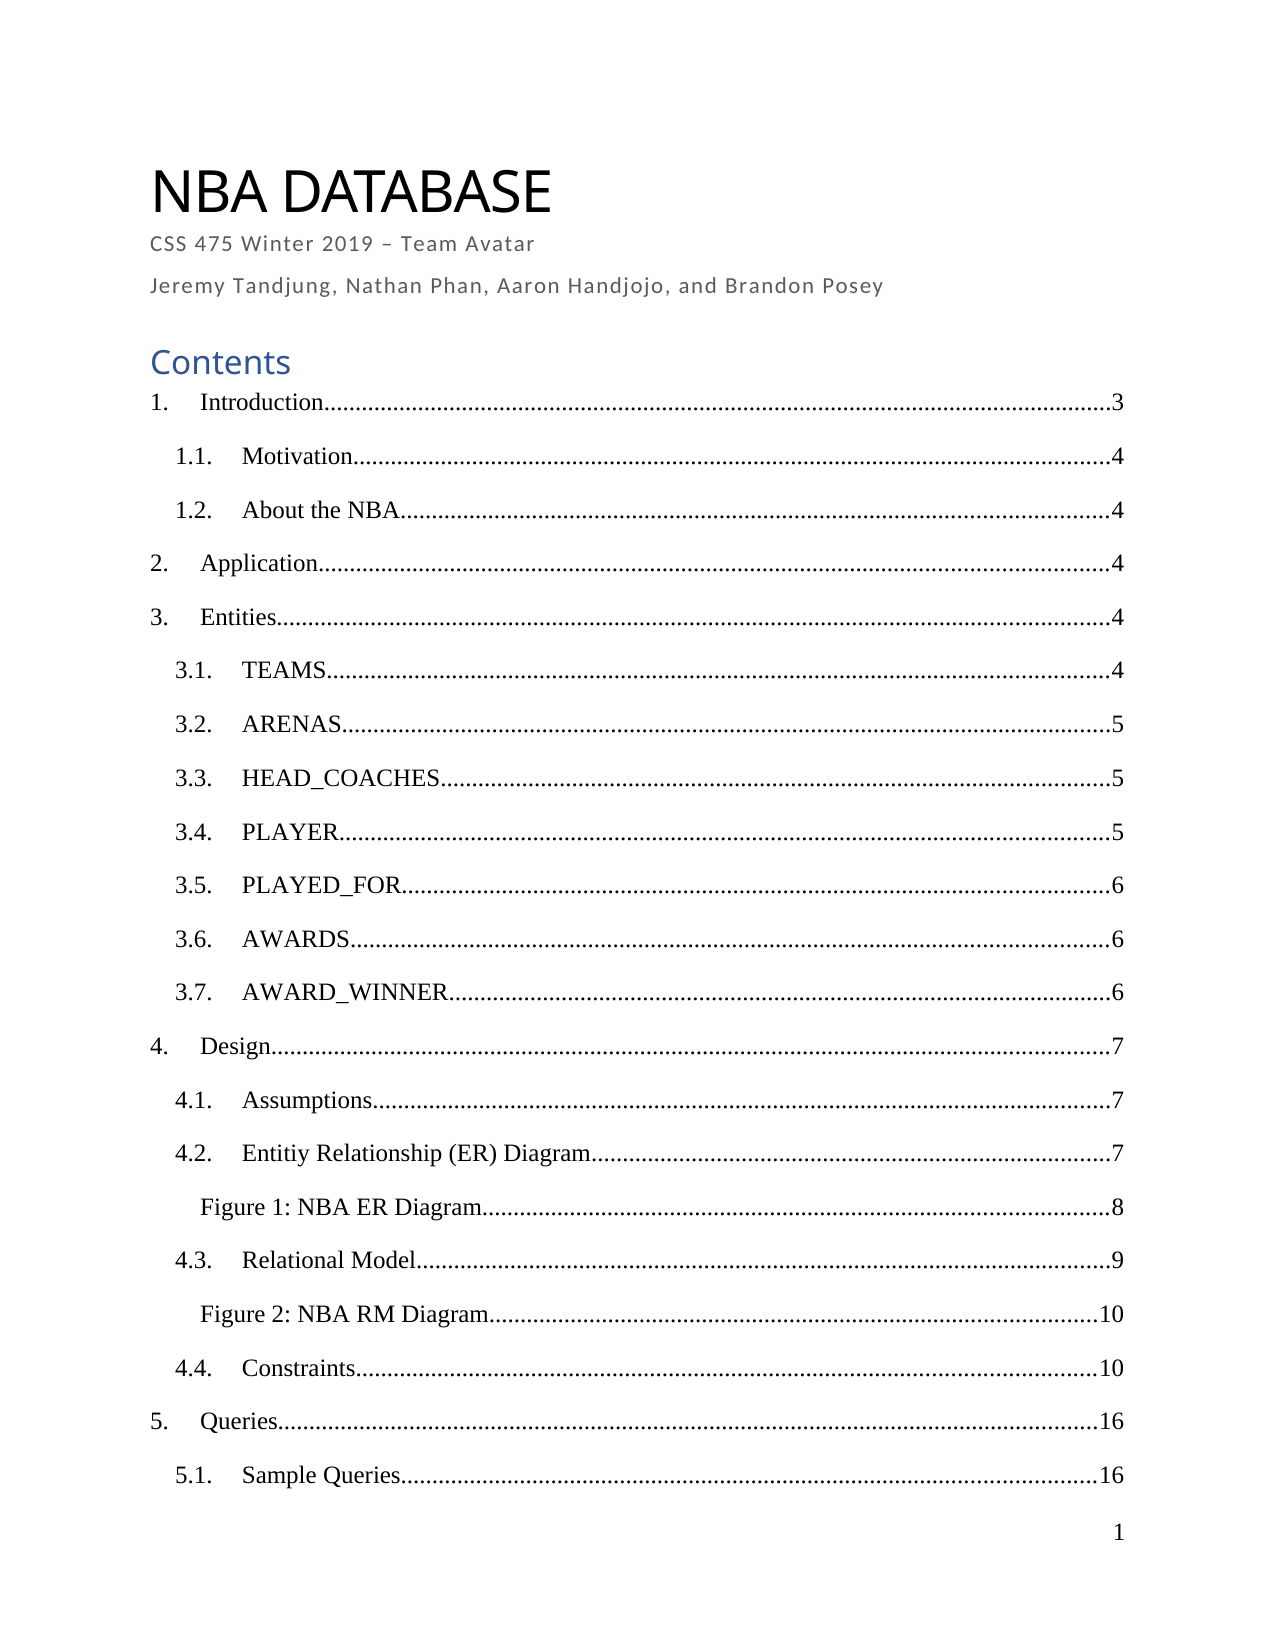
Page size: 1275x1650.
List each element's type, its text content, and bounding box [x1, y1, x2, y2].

subtitle CSS 475 Winter 2019 – Team Avatar Jeremy Tandjung, Nathan Phan, Aaron Handjojo, and Brandon Posey [150, 229, 1125, 299]
title NBA DATABASE [150, 150, 1125, 229]
